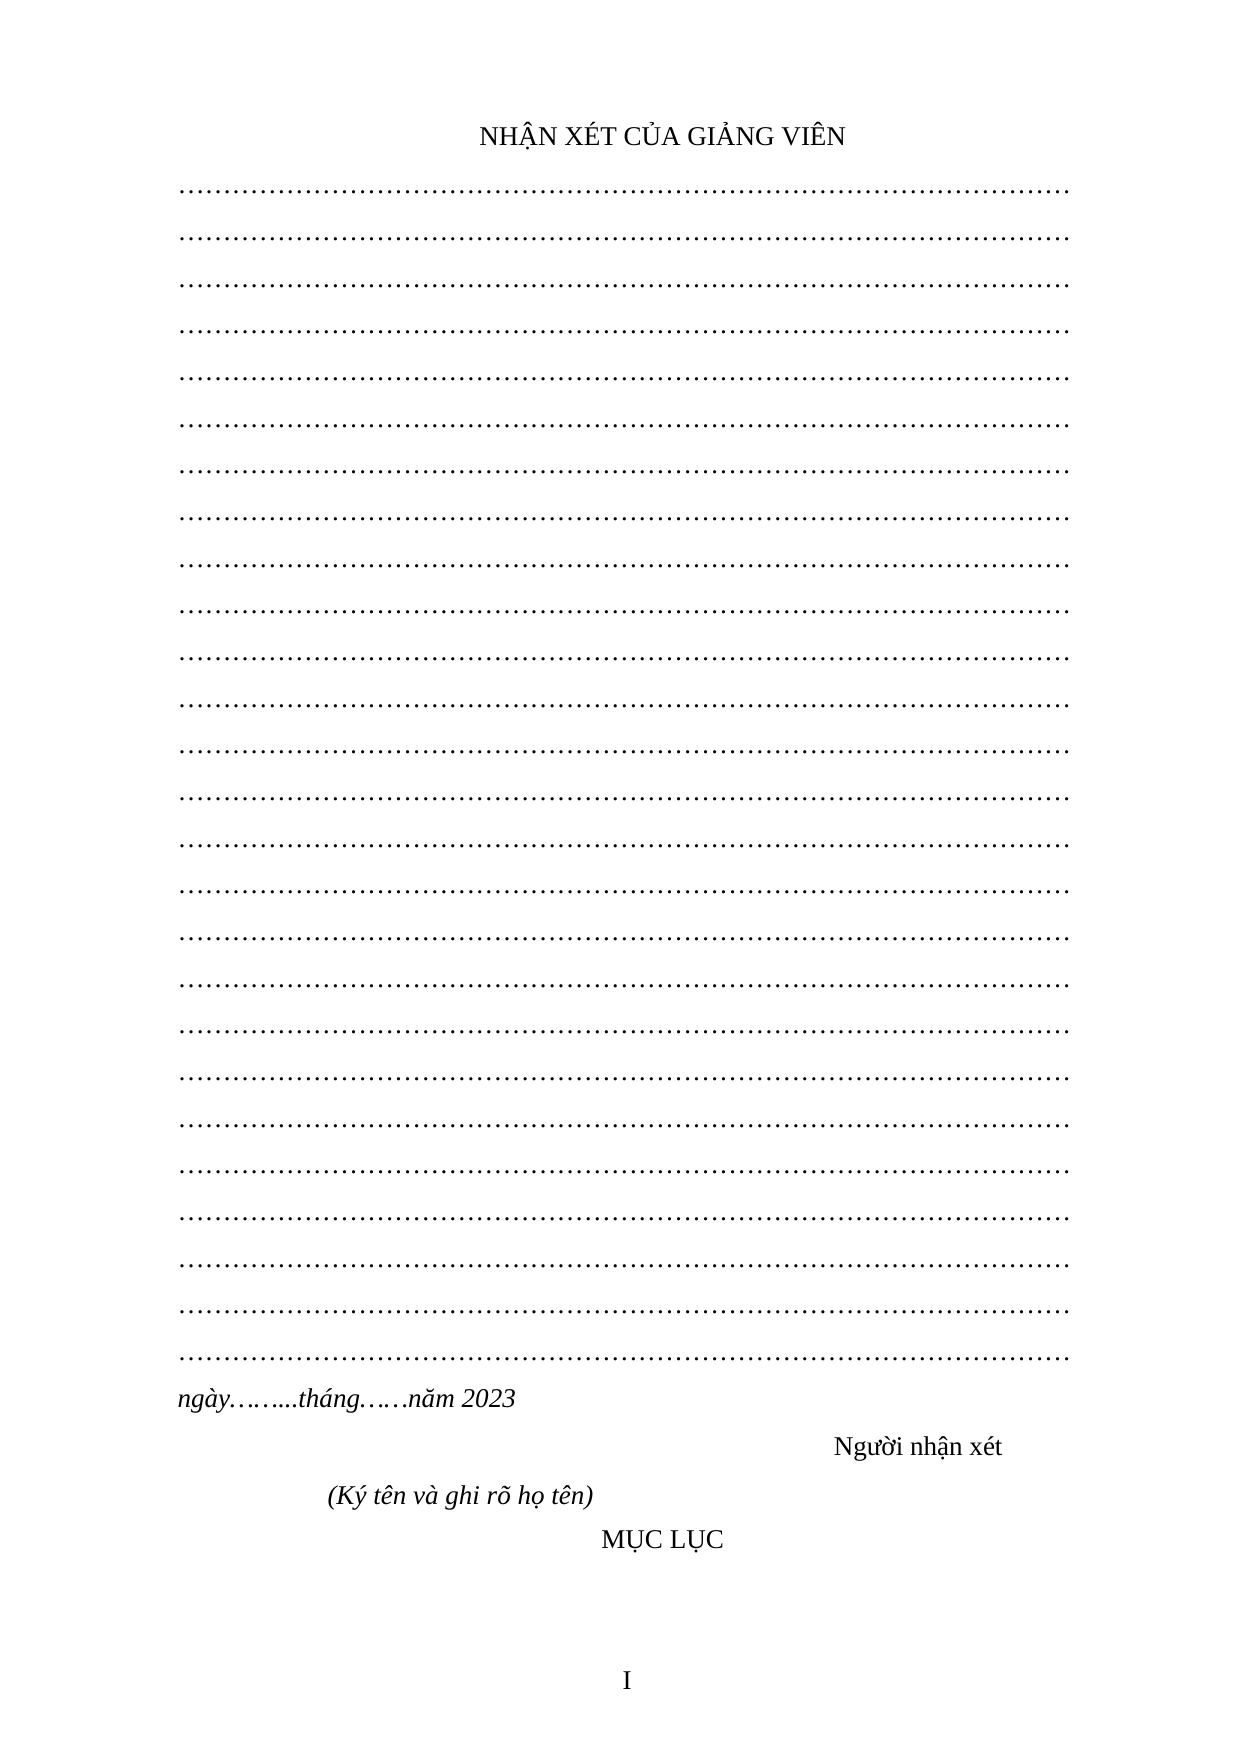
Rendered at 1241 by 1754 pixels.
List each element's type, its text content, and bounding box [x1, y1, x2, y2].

text ……………………………………………………………………………………………………………………………………………………………………………………………………………………………………………………………………………………………………………………………………………………………………………………………………………………………………………………………………………………………………………………………………………………………………………………………………………………………………………………………………………………………………………………………………………………………………………………………………………………………………………………………………………………………………………………………………………………………………………………………………………………………………………………………………………………………………………………………………………………………………………………………………………………………………………………………………………………………………………………………………………………………………………………………………………………………………………………………………………………………………………………………………………………………………………………………………………………………………………………………………………………………………………………………………………………………………………………………………………………………………………………………………………………………………………………………………………………………………………………………………………………………………………………………………………………………………………………………………………………………………………………………………………………………………………………………………………………………………………………………………………………………………………… ngày……...tháng……năm 2023 [177, 168, 1073, 1413]
text (Ký tên và ghi rõ họ tên) [177, 1479, 1073, 1510]
text MỤC LỤC [177, 1523, 1073, 1554]
text Người nhận xét [177, 1431, 1073, 1462]
text NHẬN XÉT CỦA GIẢNG VIÊN [177, 120, 1073, 151]
